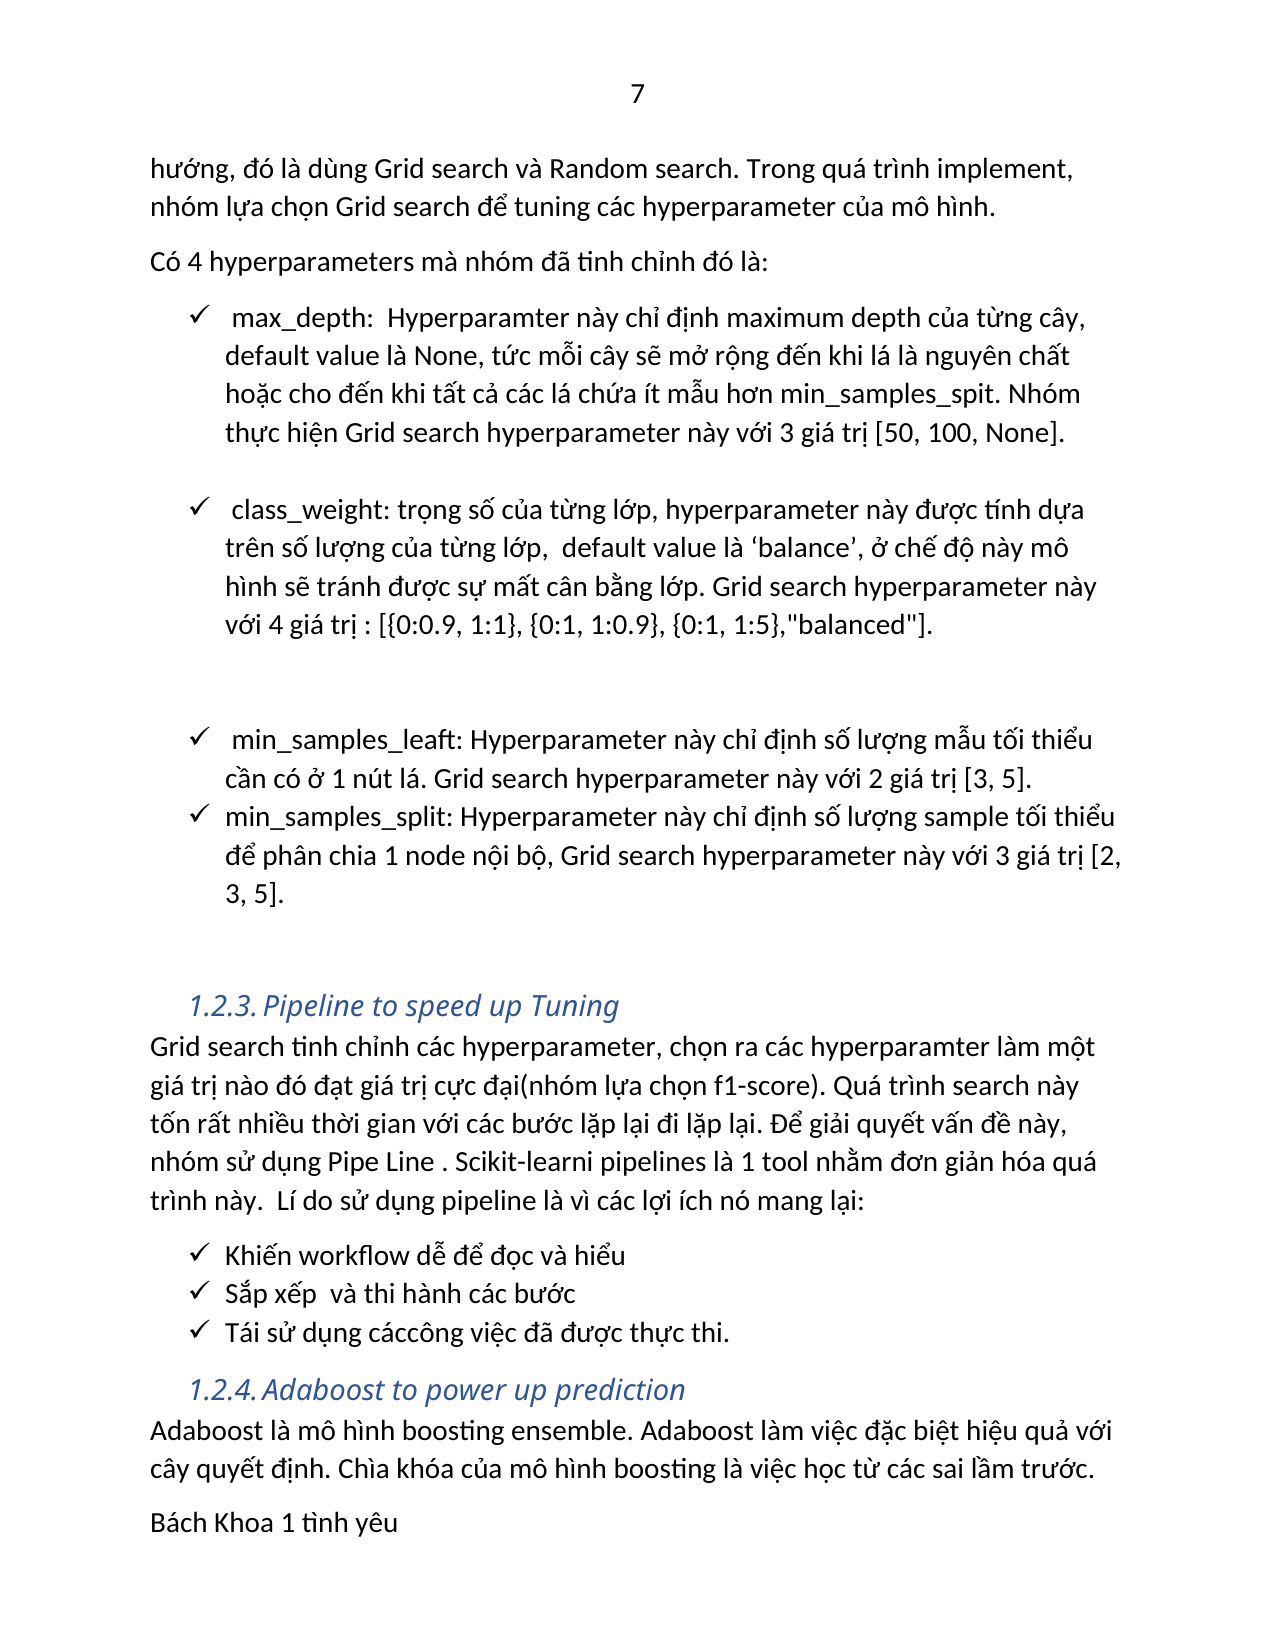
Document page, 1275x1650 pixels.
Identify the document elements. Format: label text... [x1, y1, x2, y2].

list class_weight: trọng số của từng lớp, hyperparameter này được tính dựa trên số lượng của từng lớp, default value là ‘balance’, ở chế độ này mô hình sẽ tránh được sự mất cân bằng lớp. Grid search hyperparameter này với 4 giá trị : [{0:0.9, 1:1}, {0:1, 1:0.9}, {0:1, 1:5},"balanced"]. [187, 491, 1125, 642]
list min_samples_leaft: Hyperparameter này chỉ định số lượng mẫu tối thiểu cần có ở 1 nút lá. Grid search hyperparameter này với 2 giá trị [3, 5]. [187, 721, 1125, 796]
text Có 4 hyperparameters mà nhóm đã tinh chỉnh đó là: [150, 243, 1125, 279]
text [150, 1412, 1125, 1486]
list max_depth: Hyperparamter này chỉ định maximum depth của từng cây, default value là None, tức mỗi cây sẽ mở rộng đến khi lá là nguyên chất hoặc cho đến khi tất cả các lá chứa ít mẫu hơn min_samples_spit. Nhóm thực hiện Grid search hyperparameter này với 3 giá trị [50, 100, None]. [187, 299, 1125, 449]
list Tái sử dụng cáccông việc đã được thực thi. [187, 1314, 1125, 1349]
list Sắp xếp và thi hành các bước [187, 1276, 1125, 1311]
list min_samples_split: Hyperparameter này chỉ định số lượng sample tối thiểu để phân chia 1 node nội bộ, Grid search hyperparameter này với 3 giá trị [2, 3, 5]. [187, 798, 1125, 911]
list Khiến workflow dễ để đọc và hiểu [187, 1237, 1125, 1273]
text Grid search tinh chỉnh các hyperparameter, chọn ra các hyperparamter làm một giá trị nào đó đạt giá trị cực đại(nhóm lựa chọn f1-score). Quá trình search này tốn rất nhiều thời gian với các bước lặp lại đi lặp lại. Để giải quyết vấn đề này, nhóm sử dụng Pipe Line . Scikit-learni pipelines là 1 tool nhằm đơn giản hóa quá trình này. Lí do sử dụng pipeline là vì các lợi ích nó mang lại: [150, 1028, 1125, 1218]
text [150, 150, 1125, 224]
subtitle Pipeline to speed up Tuning [187, 985, 1125, 1025]
subtitle Adaboost to power up prediction [187, 1369, 1125, 1409]
